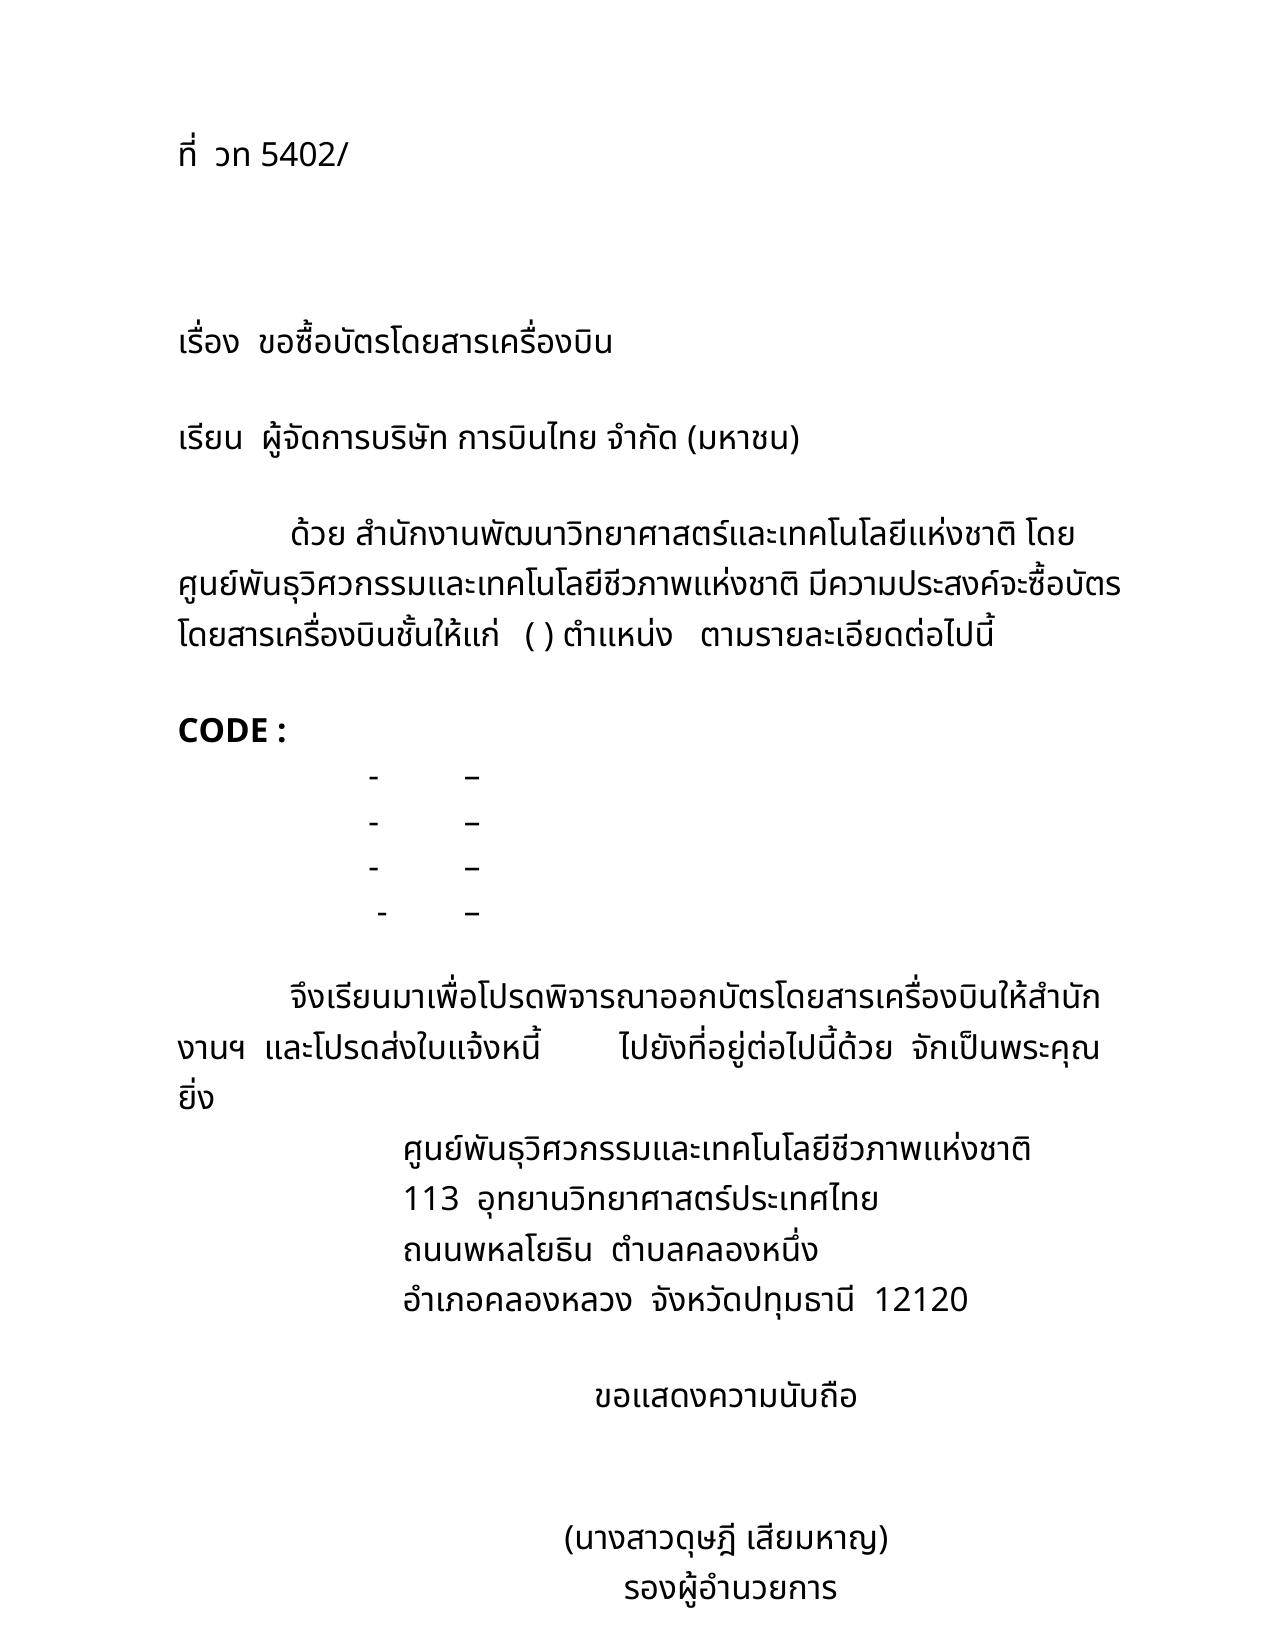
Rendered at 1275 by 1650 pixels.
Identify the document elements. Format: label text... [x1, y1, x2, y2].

text จึงเรียนมาเพื่อโปรดพิจารณาออกบัตรโดยสารเครื่องบินให้สำนักงานฯ และโปรดส่งใบแจ้งหนี้ ไปยังที่อยู่ต่อไปนี้ด้วย จักเป็นพระคุณยิ่ง [177, 973, 1125, 1125]
text - – [177, 752, 1125, 797]
text ถนนพหลโยธิน ตำบลคลองหนึ่ง [177, 1226, 1125, 1276]
text - – [177, 843, 1125, 888]
text (นางสาวดุษฎี เสียมหาญ) [327, 1513, 1125, 1564]
text เรียน ผู้จัดการบริษัท การบินไทย จำกัด (มหาชน) [177, 414, 1125, 464]
text CODE : [177, 707, 1125, 752]
text 113 อุทยานวิทยาศาสตร์ประเทศไทย [177, 1175, 1125, 1226]
text ศูนย์พันธุวิศวกรรมและเทคโนโลยีชีวภาพแห่งชาติ [177, 1125, 1125, 1175]
text - – [177, 797, 1125, 843]
text ขอแสดงความนับถือ [327, 1372, 1125, 1423]
text รองผู้อำนวยการ [327, 1564, 1125, 1614]
text เรื่อง ขอซื้อบัตรโดยสารเครื่องบิน [177, 318, 1125, 368]
text - – [177, 888, 1125, 934]
text อำเภอคลองหลวง จังหวัดปทุมธานี 12120 [177, 1276, 1125, 1327]
text ที่ วท 5402/ [177, 131, 1125, 182]
text ด้วย สำนักงานพัฒนาวิทยาศาสตร์และเทคโนโลยีแห่งชาติ โดยศูนย์พันธุวิศวกรรมและเทคโนโลยีชีวภาพแห่งชาติ มีความประสงค์จะซื้อบัตรโดยสารเครื่องบินชั้นให้แก่ ( ) ตำแหน่ง ตามรายละเอียดต่อไปนี้ [177, 510, 1125, 661]
